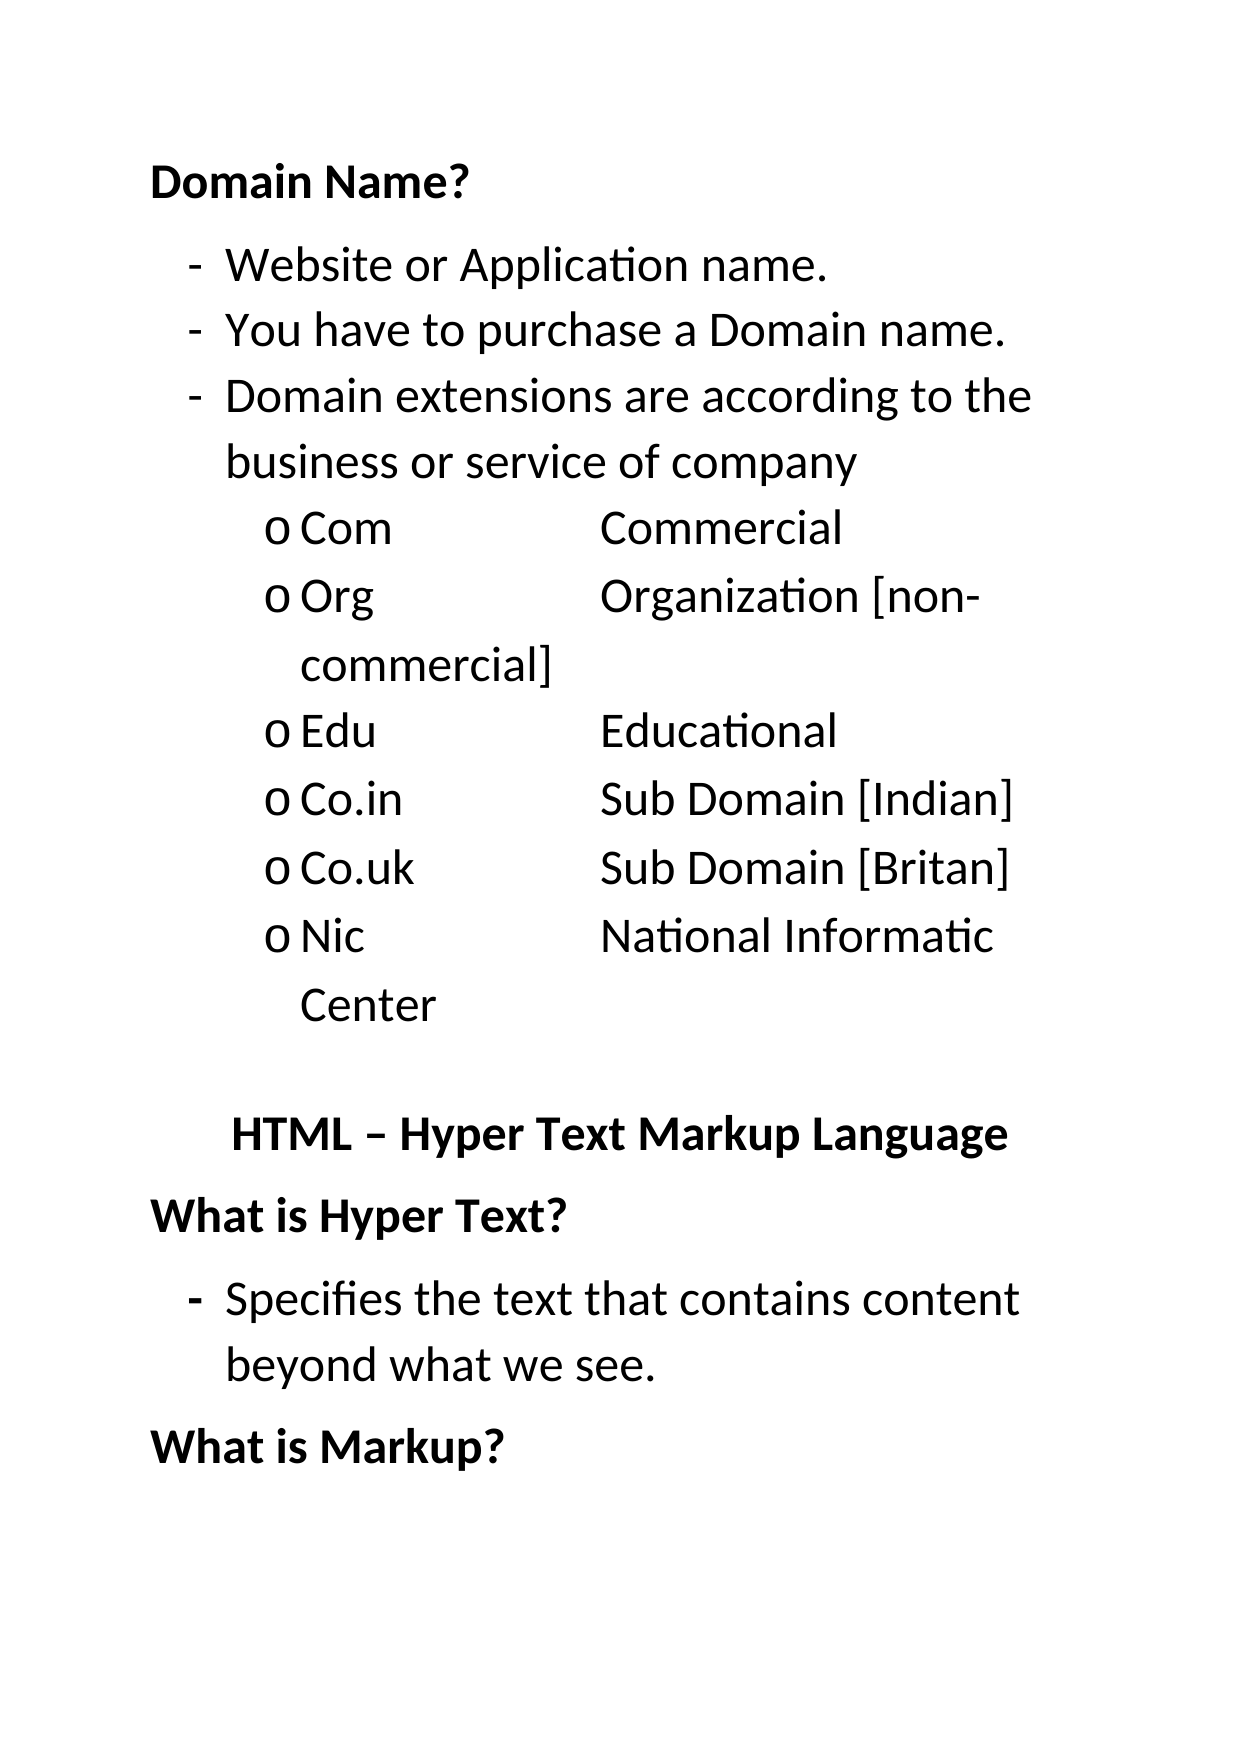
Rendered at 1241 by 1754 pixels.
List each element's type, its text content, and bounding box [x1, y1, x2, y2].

text Domain Name? [150, 150, 1090, 211]
list Domain extensions are according to the business or service of company [187, 364, 1090, 491]
list Org Organization [non-commercial] [262, 564, 1090, 694]
list Com Commercial [262, 496, 1090, 559]
text What is Hyper Text? [150, 1184, 1090, 1245]
text What is Markup? [150, 1415, 1090, 1476]
list Edu Educational [262, 698, 1090, 762]
text HTML – Hyper Text Markup Language [150, 1102, 1090, 1163]
list Nic National Informatic Center [262, 904, 1090, 1033]
list You have to purchase a Domain name. [187, 298, 1090, 359]
list Co.uk Sub Domain [Britan] [262, 836, 1090, 899]
list Specifies the text that contains content beyond what we see. [187, 1267, 1090, 1394]
list Website or Application name. [187, 232, 1090, 293]
list Co.in Sub Domain [Indian] [262, 767, 1090, 831]
